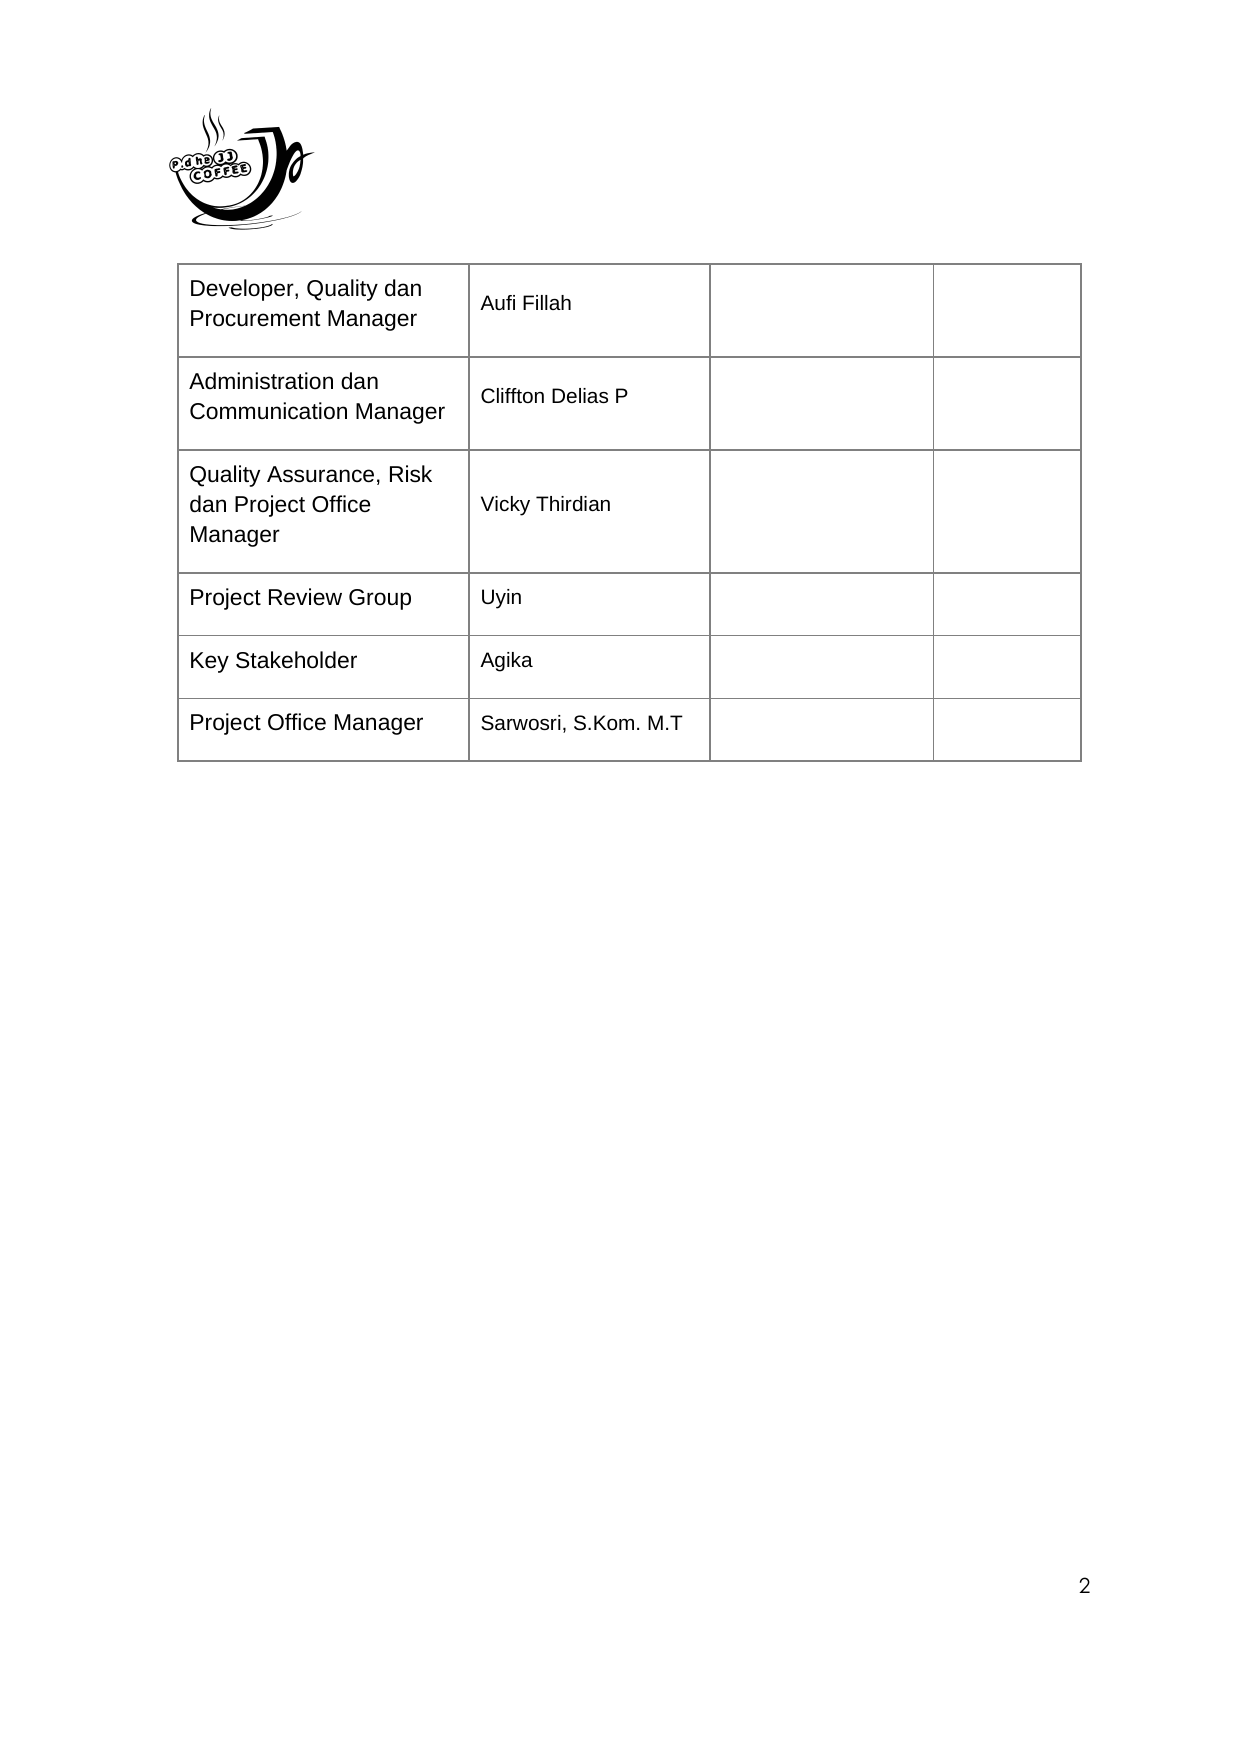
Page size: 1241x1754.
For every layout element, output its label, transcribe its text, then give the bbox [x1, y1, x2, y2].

table_cell Quality Assurance, Risk dan Project Office Manager [179, 451, 468, 572]
table_cell [711, 358, 933, 449]
table_cell Key Stakeholder [179, 636, 468, 697]
table_cell Uyin [470, 574, 709, 635]
table_cell [711, 574, 933, 635]
table_cell [934, 574, 1080, 635]
table_cell [711, 699, 933, 760]
table_cell Cliffton Delias P [470, 358, 709, 449]
table_cell Project Review Group [179, 574, 468, 635]
table_cell Developer, Quality dan Procurement Manager [179, 265, 468, 356]
table_cell [711, 636, 933, 697]
table_cell Sarwosri, S.Kom. M.T [470, 699, 709, 760]
table_cell Project Office Manager [179, 699, 468, 760]
table_cell [711, 265, 933, 356]
table_cell [934, 451, 1080, 572]
table_cell [934, 636, 1080, 697]
table_cell Aufi Fillah [470, 265, 709, 356]
table_cell Vicky Thirdian [470, 451, 709, 572]
table_cell Agika [470, 636, 709, 697]
table_cell [934, 358, 1080, 449]
table_cell Administration dan Communication Manager [179, 358, 468, 449]
table_cell [934, 265, 1080, 356]
table_cell [711, 451, 933, 572]
picture [150, 81, 325, 256]
table_cell [934, 699, 1080, 760]
